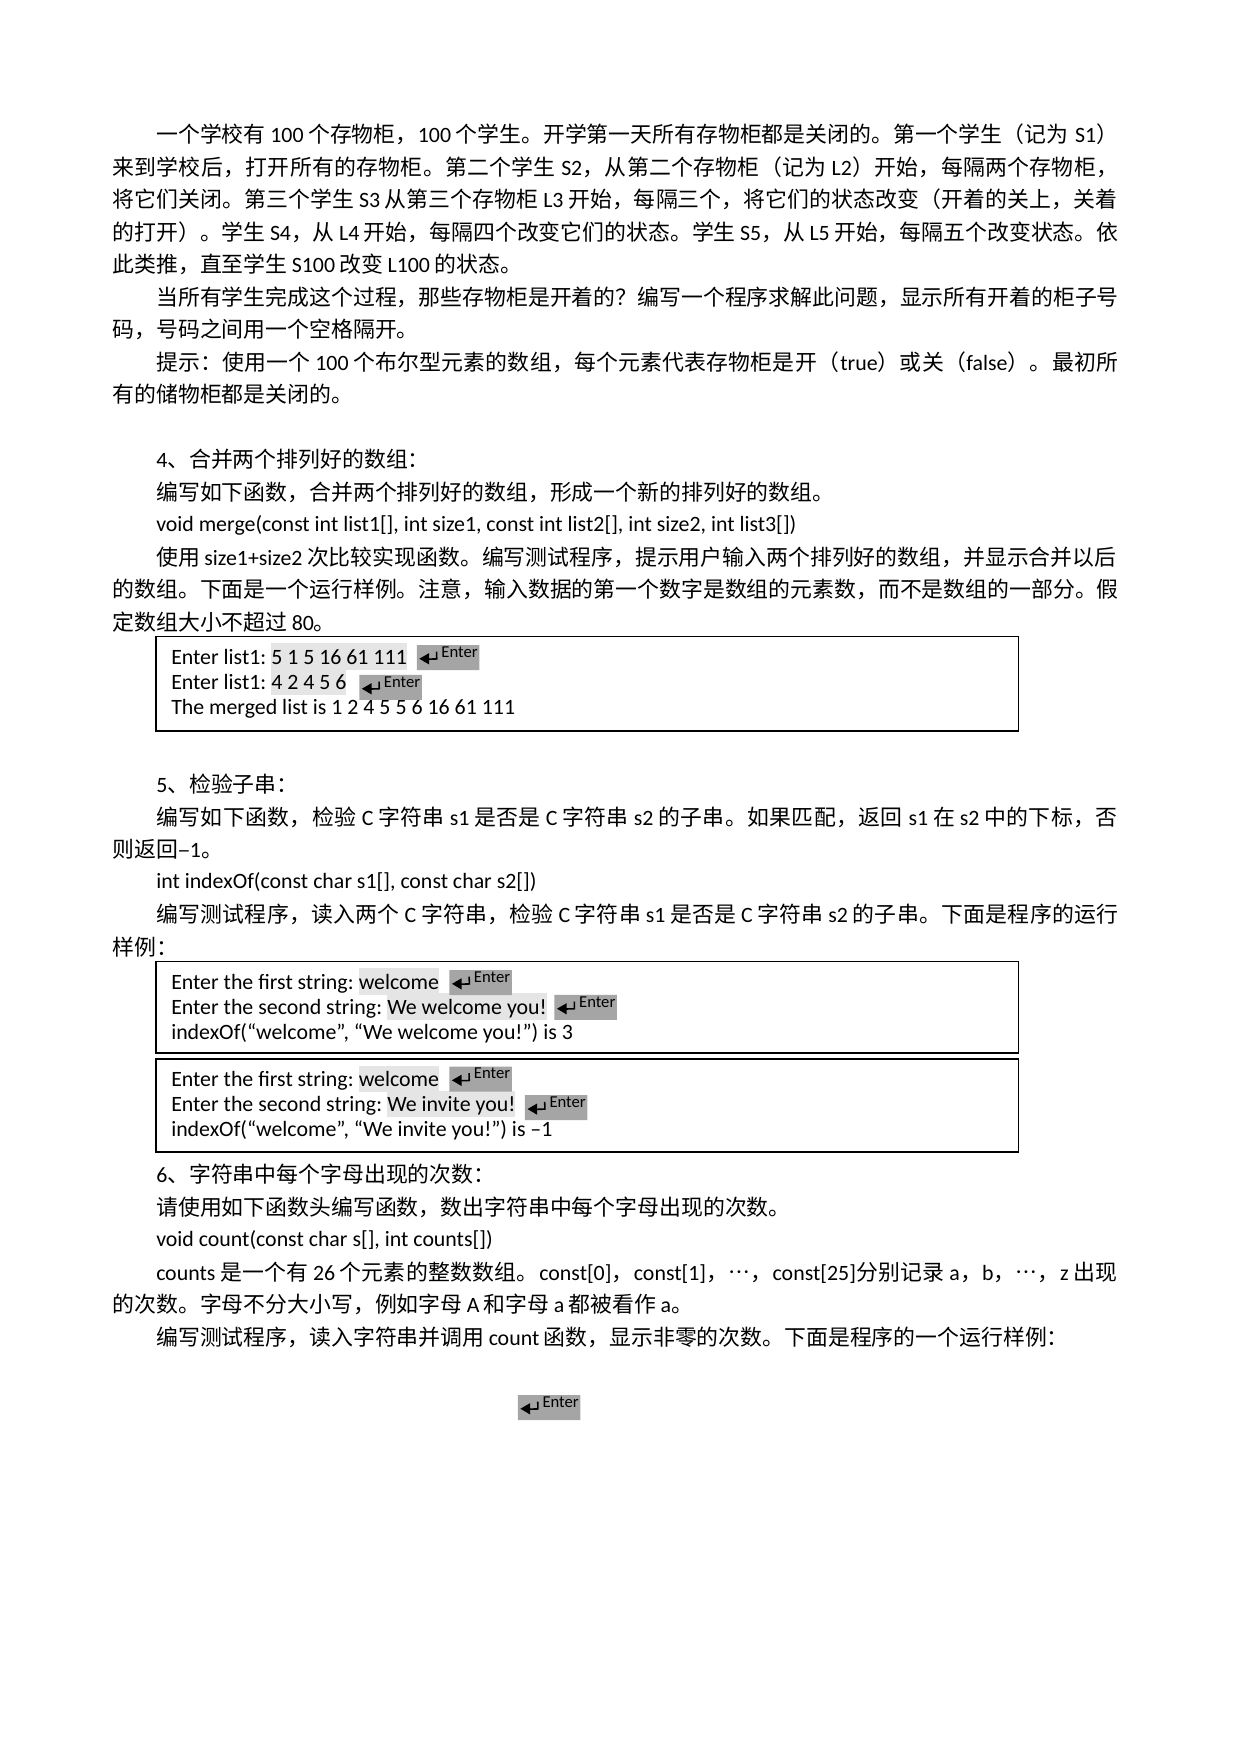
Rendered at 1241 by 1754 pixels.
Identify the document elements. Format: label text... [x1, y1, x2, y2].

text 使用size1+size2次比较实现函数。编写测试程序，提示用户输入两个排列好的数组，并显示合并以后的数组。下面是一个运行样例。注意，输入数据的第一个数字是数组的元素数，而不是数组的一部分。假定数组大小不超过80。 [112, 539, 1118, 637]
text 编写如下函数，检验C字符串s1是否是C字符串s2的子串。如果匹配，返回s1在s2中的下标，否则返回–1。 [112, 799, 1118, 864]
text 6、字符串中每个字母出现的次数： [112, 1157, 1118, 1189]
text 编写测试程序，读入两个C字符串，检验C字符串s1是否是C字符串s2的子串。下面是程序的运行样例： [112, 897, 1118, 962]
text 提示：使用一个100个布尔型元素的数组，每个元素代表存物柜是开（true）或关（false）。最初所有的储物柜都是关闭的。 [112, 344, 1118, 409]
text 编写如下函数，合并两个排列好的数组，形成一个新的排列好的数组。 [112, 474, 1118, 507]
text 编写测试程序，读入字符串并调用count函数，显示非零的次数。下面是程序的一个运行样例： [112, 1319, 1118, 1352]
text counts是一个有26个元素的整数数组。const[0]，const[1]，…，const[25]分别记录a，b，…，z出现的次数。字母不分大小写，例如字母A和字母a都被看作a。 [112, 1254, 1118, 1319]
text void merge(const int list1[], int size1, const int list2[], int size2, int list3[]) [112, 507, 1118, 539]
text int indexOf(const char s1[], const char s2[]) [112, 864, 1118, 897]
text 一个学校有100个存物柜，100个学生。开学第一天所有存物柜都是关闭的。第一个学生（记为S1）来到学校后，打开所有的存物柜。第二个学生S2，从第二个存物柜（记为L2）开始，每隔两个存物柜，将它们关闭。第三个学生S3从第三个存物柜L3开始，每隔三个，将它们的状态改变（开着的关上，关着的打开）。学生S4，从L4开始，每隔四个改变它们的状态。学生S5，从L5开始，每隔五个改变状态。依此类推，直至学生S100改变L100的状态。 [112, 117, 1118, 279]
text void count(const char s[], int counts[]) [112, 1222, 1118, 1254]
text 4、合并两个排列好的数组： [112, 442, 1118, 474]
text 请使用如下函数头编写函数，数出字符串中每个字母出现的次数。 [112, 1189, 1118, 1222]
text 当所有学生完成这个过程，那些存物柜是开着的？编写一个程序求解此问题，显示所有开着的柜子号码，号码之间用一个空格隔开。 [112, 279, 1118, 344]
text 5、检验子串： [112, 767, 1118, 799]
